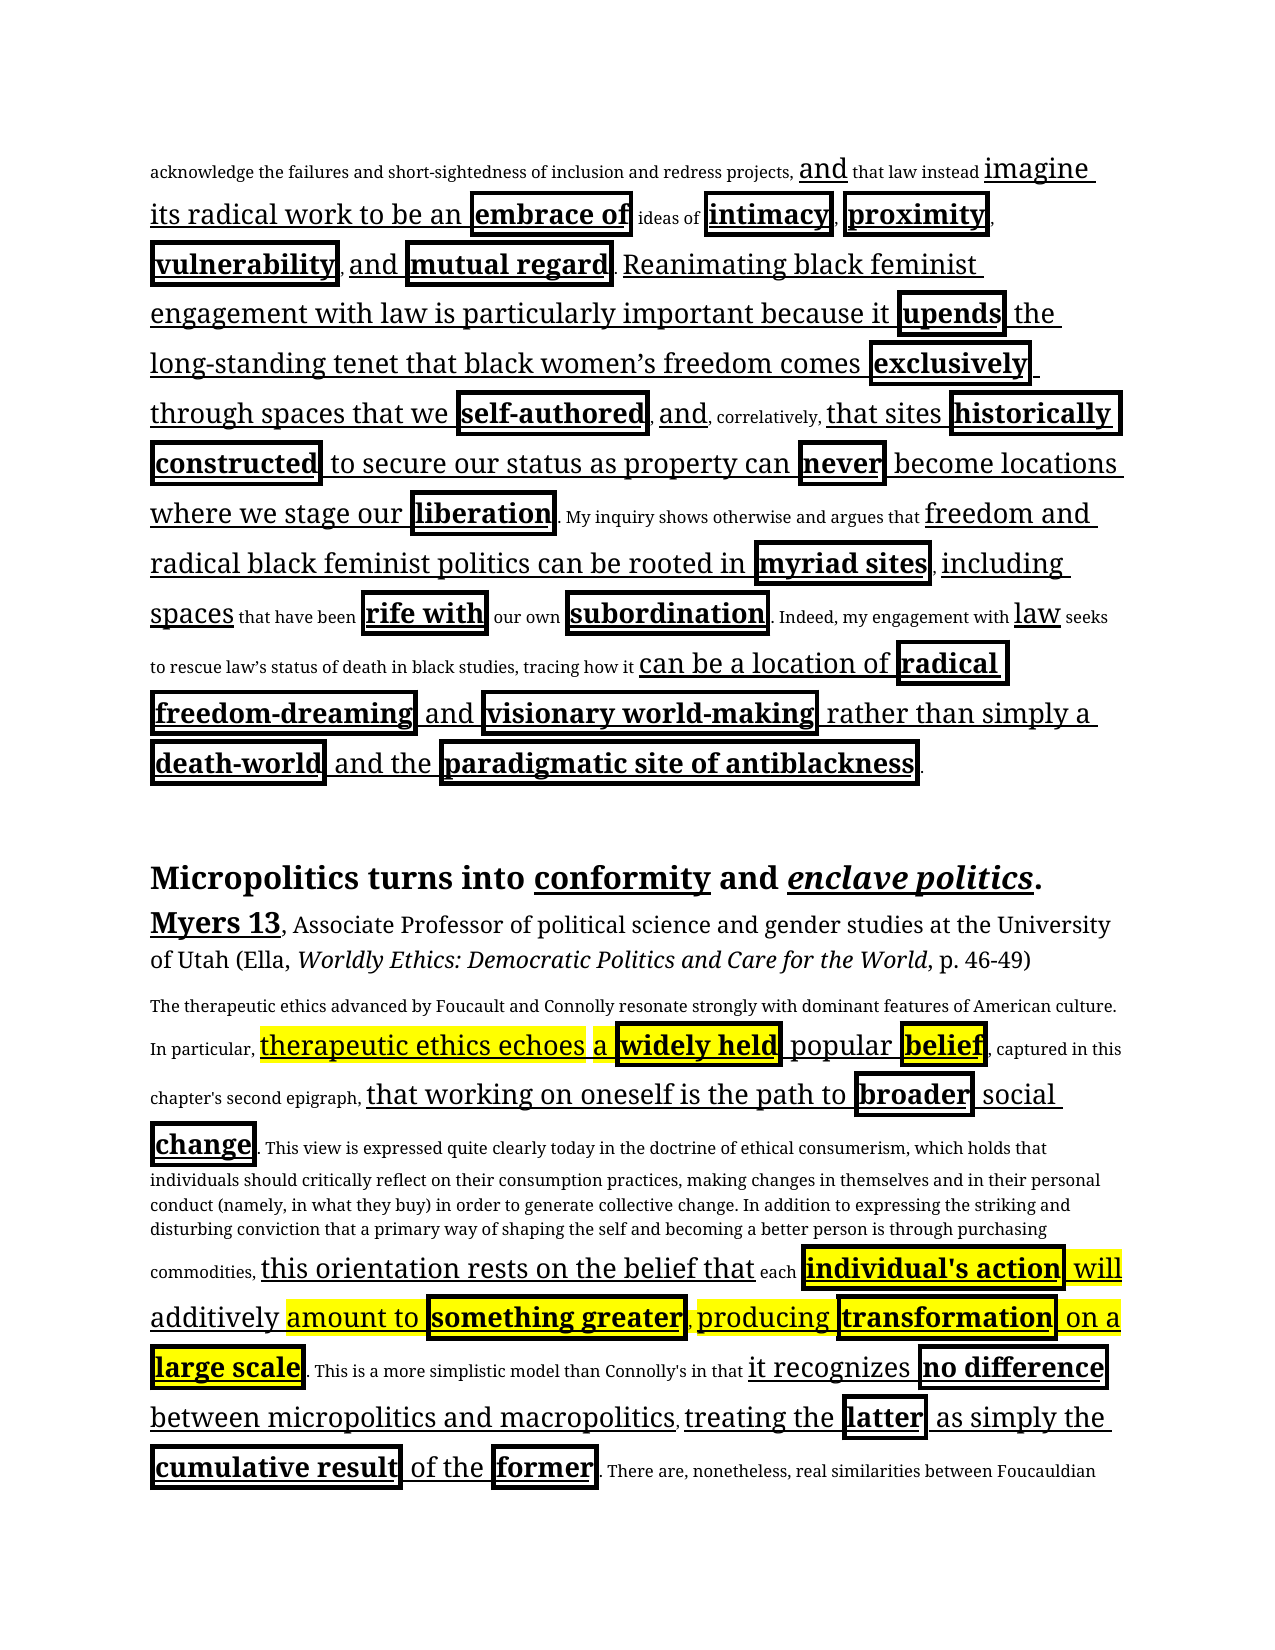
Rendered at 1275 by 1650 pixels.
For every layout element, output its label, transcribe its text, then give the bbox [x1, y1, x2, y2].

text Myers 13, Associate Professor of political science and gender studies at the University of Utah (Ella, Worldly Ethics: Democratic Politics and Care for the World, p. 46-49) [150, 902, 1125, 976]
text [150, 150, 1125, 786]
subtitle Micropolitics turns into conformity and enclave politics. [150, 856, 1125, 899]
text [150, 995, 1125, 1490]
